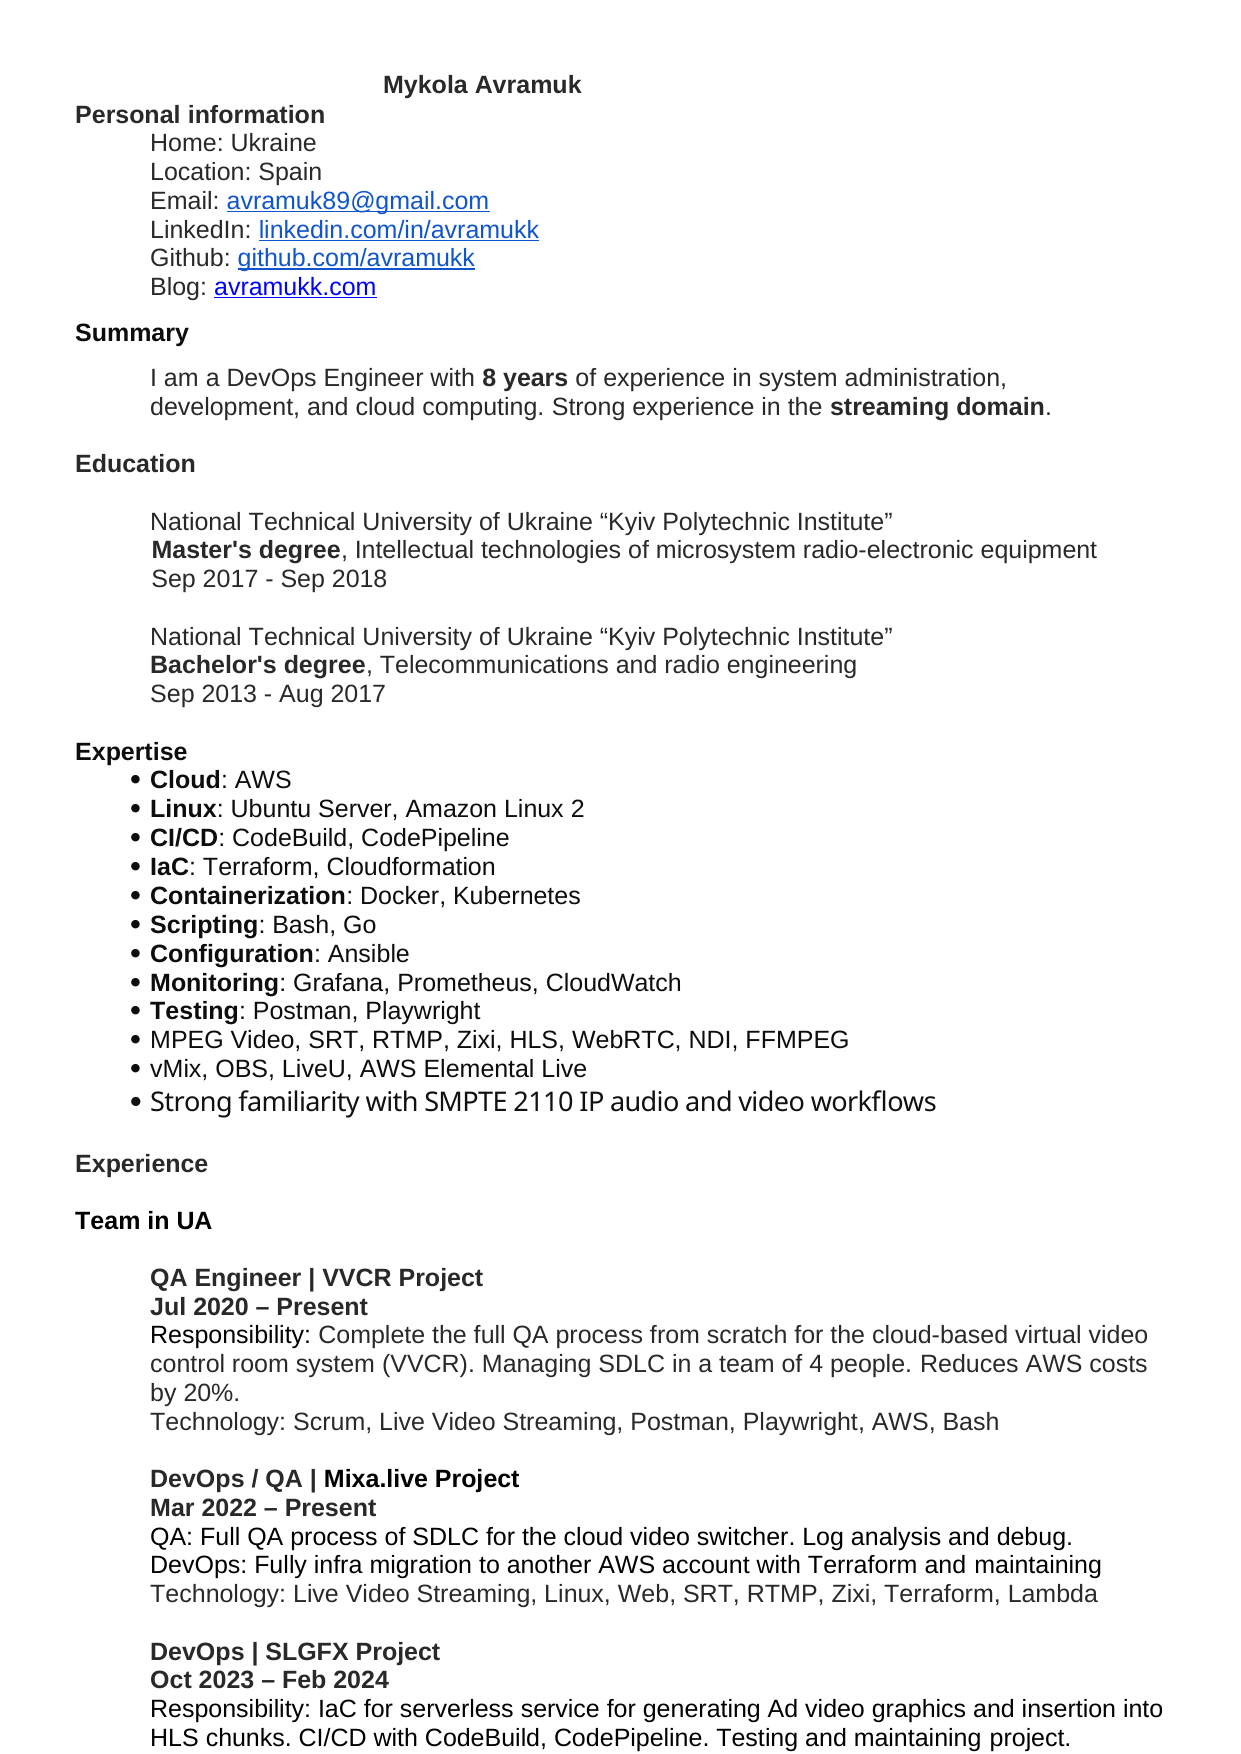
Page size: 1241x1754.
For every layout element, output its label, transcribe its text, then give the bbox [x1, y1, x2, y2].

subtitle Summary [75, 301, 1165, 363]
text Oct 2023 – Feb 2024 [150, 1665, 1165, 1694]
text QA Engineer | VVCR Project [150, 1263, 1165, 1292]
list CI/CD: CodeBuild, CodePipeline [131, 823, 1151, 852]
text Blog: avramukk.com [150, 272, 828, 301]
text Team in UA [75, 1206, 547, 1263]
text Education [75, 449, 1167, 478]
text National Technical University of Ukraine “Kyiv Polytechnic Institute” [150, 622, 1091, 651]
list Strong familiarity with SMPTE 2110 IP audio and video workflows [131, 1083, 1165, 1120]
list Linux: Ubuntu Server, Amazon Linux 2 [131, 794, 1151, 823]
list Testing: Postman, Playwright [131, 996, 1151, 1025]
text I am a DevOps Engineer with 8 years of experience in system administration, development, and cloud computing. Strong experience in the streaming domain. [150, 363, 1162, 421]
text Master's degree, Intellectual technologies of microsystem radio-electronic equipment [75, 536, 1167, 564]
text Personal information [75, 100, 656, 128]
list Configuration: Ansible [131, 939, 1151, 967]
text Email: avramuk89@gmail.com [150, 186, 613, 215]
text QA: Full QA process of SDLC for the cloud video switcher. Log analysis and debug. DevOps: Fully infra migration to another AWS account with Terraform and maintaining Technology: Live Video Streaming, Linux, Web, SRT, RTMP, Zixi, Terraform, Lambda [150, 1522, 1165, 1608]
text DevOps / QA | Mixa.live Project Mar 2022 – Present [150, 1464, 1165, 1522]
text DevOps | SLGFX Project [150, 1608, 1165, 1665]
text LinkedIn: linkedin.com/in/avramukk [150, 215, 828, 243]
text Expertise [75, 737, 828, 766]
text Responsibility: IaC for serverless service for generating Ad video graphics and insertion into HLS chunks. CI/CD with CodeBuild, CodePipeline. Testing and maintaining project. [150, 1694, 1165, 1752]
text Mykola Avramuk [75, 70, 656, 98]
list Containerization: Docker, Kubernetes [131, 881, 1151, 910]
text Experience [75, 1148, 547, 1177]
text Bachelor's degree, Telecommunications and radio engineering [150, 651, 1091, 679]
text Github: github.com/avramukk [150, 243, 828, 272]
list IaC: Terraform, Cloudformation [131, 852, 1151, 881]
text Responsibility: Complete the full QA process from scratch for the cloud-based virtual video control room system (VVCR). Managing SDLC in a team of 4 people. Reduces AWS costs by 20%. Technology: Scrum, Live Video Streaming, Postman, Playwright, AWS, Bash [150, 1320, 1165, 1435]
list Monitoring: Grafana, Prometheus, CloudWatch [131, 967, 1151, 996]
text Home: Ukraine [100, 128, 1167, 157]
list vMix, OBS, LiveU, AWS Elemental Live [131, 1054, 1151, 1083]
text Sep 2013 - Aug 2017 [150, 679, 1091, 708]
text Location: Spain [150, 157, 613, 186]
list Scripting: Bash, Go [131, 910, 1151, 939]
list MPEG Video, SRT, RTMP, Zixi, HLS, WebRTC, NDI, FFMPEG [131, 1025, 1151, 1054]
text Sep 2017 - Sep 2018 [75, 564, 1167, 593]
text National Technical University of Ukraine “Kyiv Polytechnic Institute” [75, 507, 1167, 536]
text Jul 2020 – Present [150, 1292, 1165, 1320]
list Cloud: AWS [131, 766, 1151, 794]
